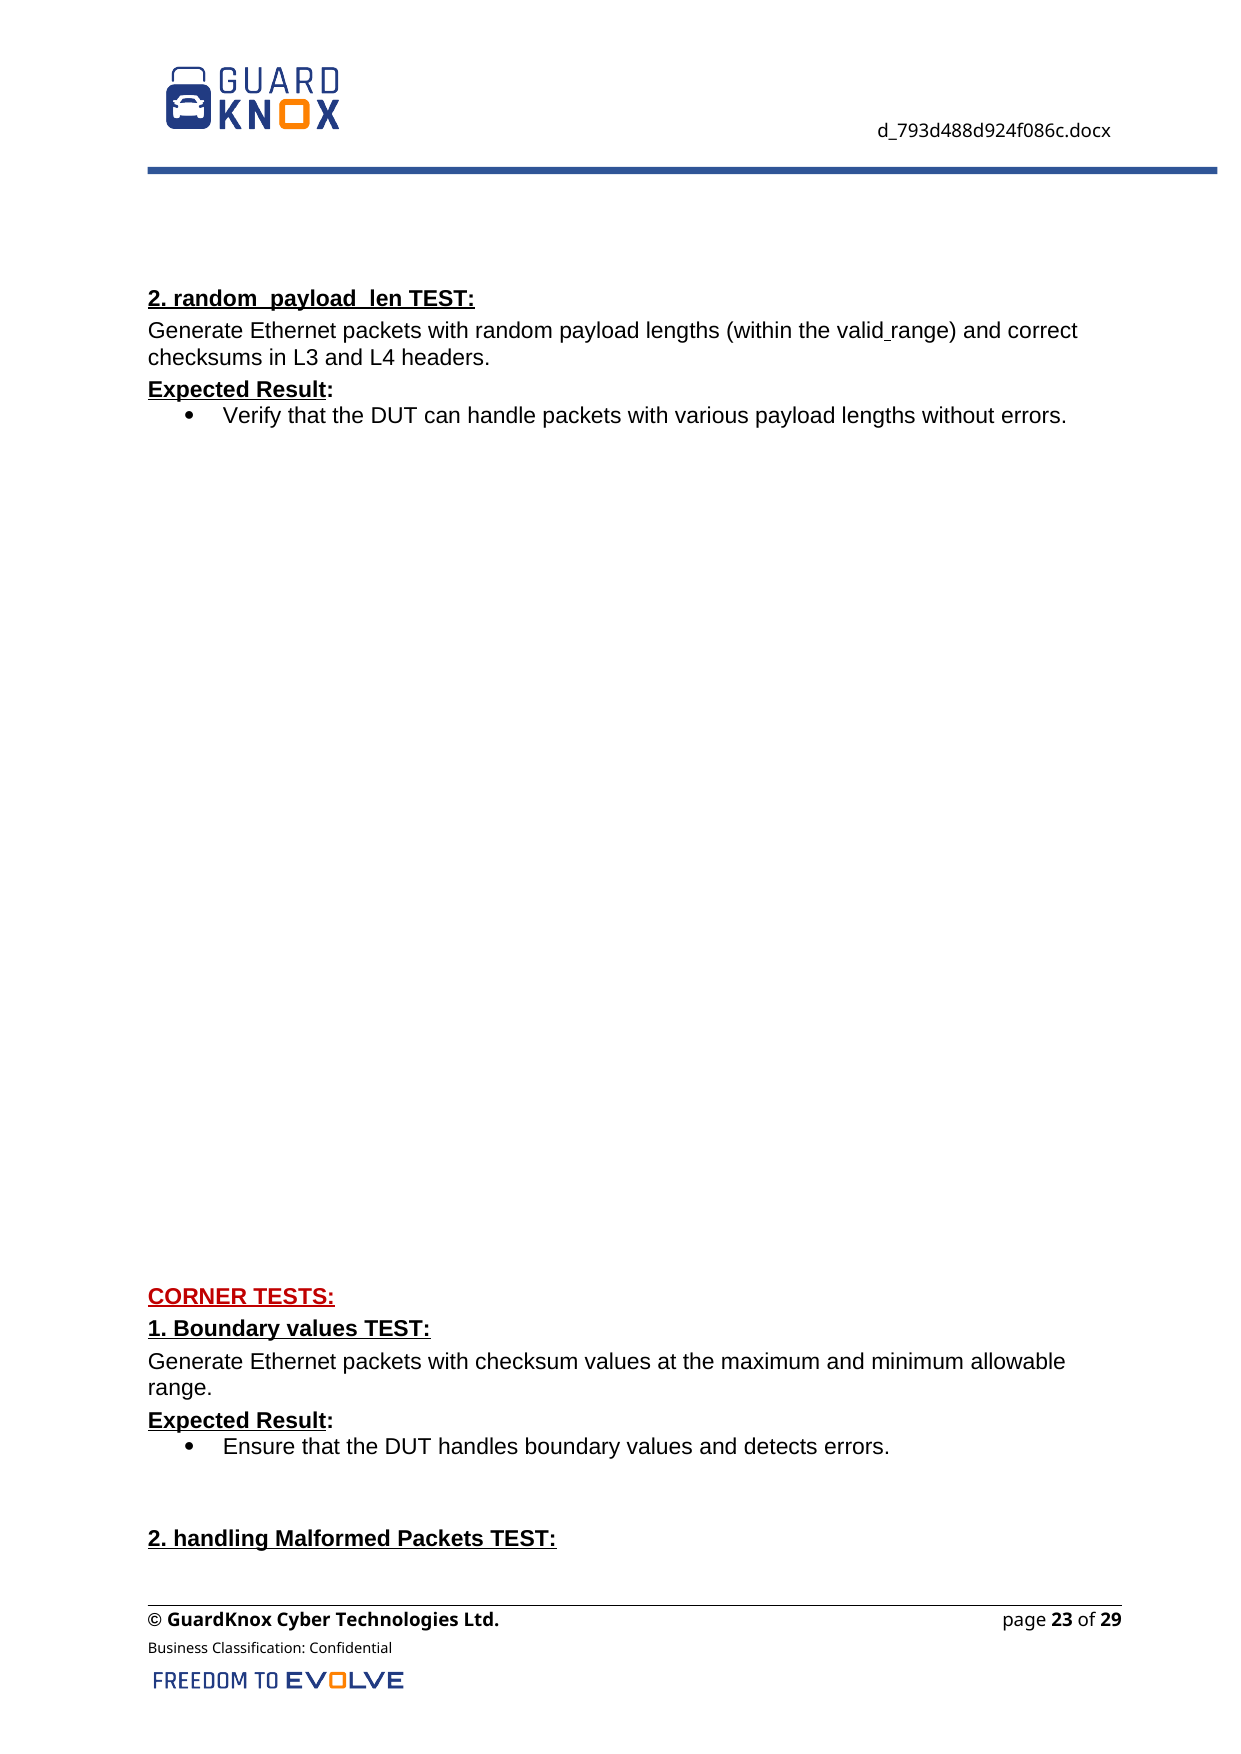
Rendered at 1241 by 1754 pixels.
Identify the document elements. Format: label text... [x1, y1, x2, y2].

text 2. handling Malformed Packets TEST: [148, 1525, 1122, 1551]
text Expected Result: [148, 376, 1122, 402]
text Generate Ethernet packets with random payload lengths (within the valid range) and correct checksums in L3 and L4 headers. [148, 317, 1122, 370]
text Expected Result: [148, 1407, 1122, 1433]
text Generate Ethernet packets with checksum values at the maximum and minimum allowable range. [148, 1348, 1122, 1401]
list Ensure that the DUT handles boundary values and detects errors. [185, 1433, 1122, 1459]
text 2. random_payload_len TEST: [148, 284, 1122, 311]
picture [147, 1663, 409, 1697]
picture [158, 56, 347, 140]
list Verify that the DUT can handle packets with various payload lengths without errors. [185, 402, 1122, 429]
text 1. Boundary values TEST: [148, 1315, 1122, 1342]
text CORNER TESTS: [148, 1283, 1122, 1309]
